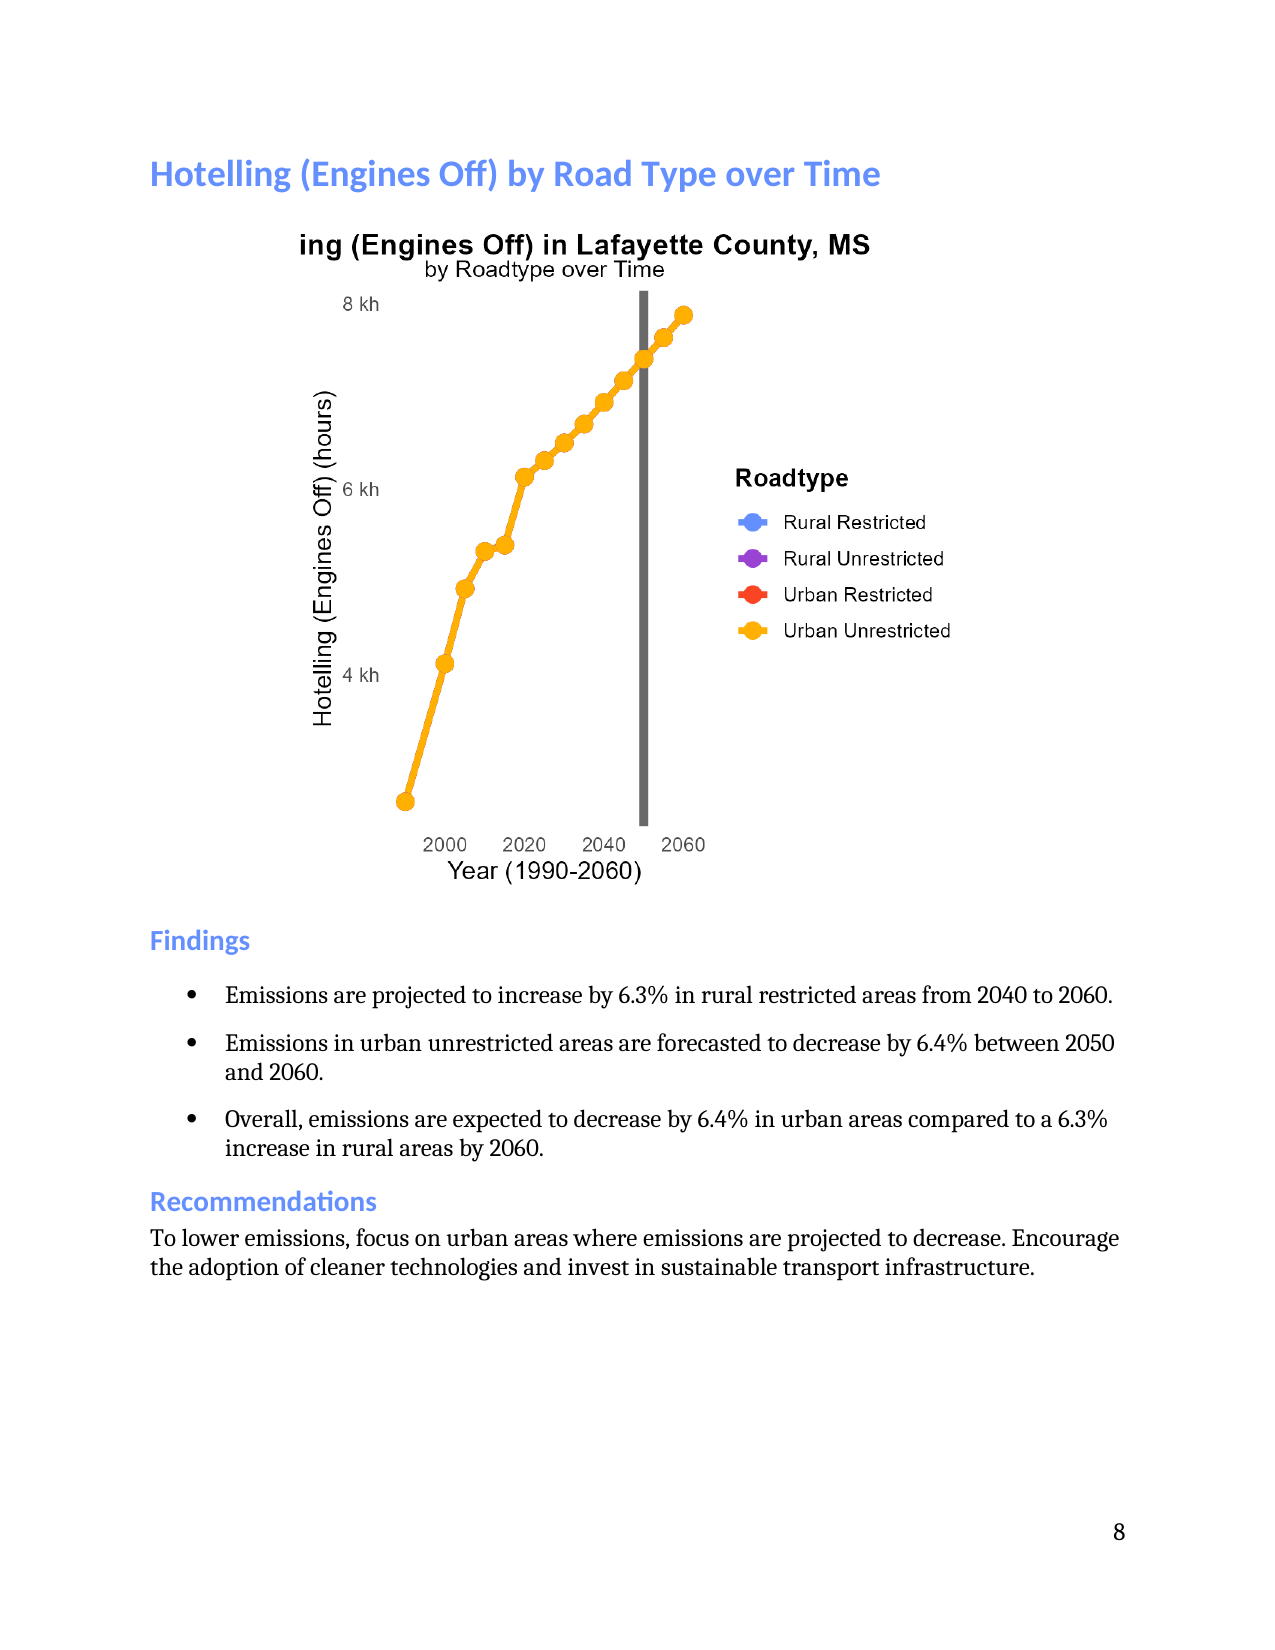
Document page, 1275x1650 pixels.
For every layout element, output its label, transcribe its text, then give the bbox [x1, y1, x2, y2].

subtitle Hotelling (Engines Off) by Road Type over Time [150, 150, 1125, 196]
text To lower emissions, focus on urban areas where emissions are projected to decrease. Encourage the adoption of cleaner technologies and invest in sustainable transport infrastructure. [150, 1224, 1125, 1282]
subtitle Recommendations [150, 1183, 1125, 1219]
text Emissions in urban unrestricted areas are forecasted to decrease by 6.4% between 2050 and 2060. [187, 1029, 1125, 1086]
picture [300, 221, 976, 897]
text Emissions are projected to increase by 6.3% in rural restricted areas from 2040 to 2060. [187, 981, 1125, 1010]
text Overall, emissions are expected to decrease by 6.4% in urban areas compared to a 6.3% increase in rural areas by 2060. [187, 1105, 1125, 1162]
subtitle Findings [150, 922, 1125, 957]
